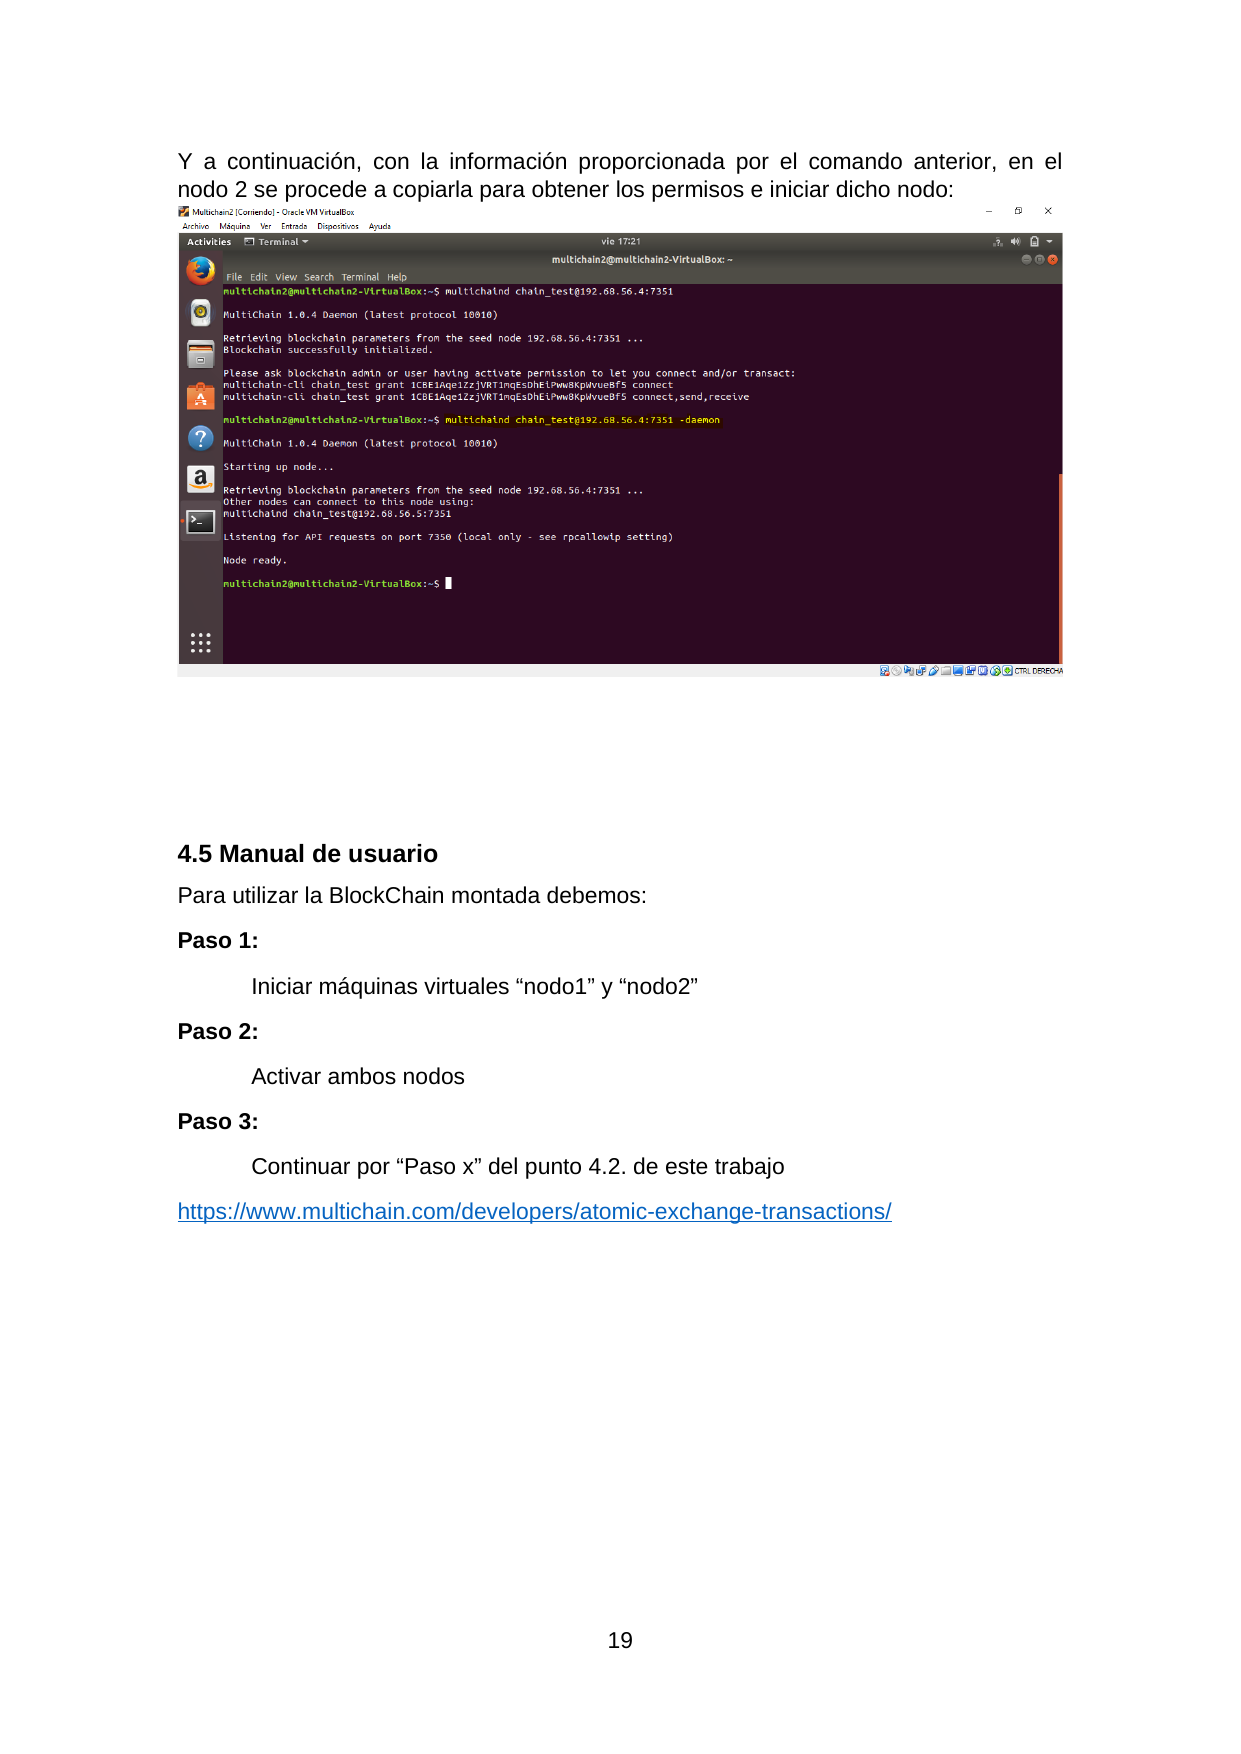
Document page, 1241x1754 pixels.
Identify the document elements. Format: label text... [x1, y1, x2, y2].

text Paso 1: [177, 927, 1063, 954]
text Paso 3: [177, 1108, 1063, 1134]
text Para utilizar la BlockChain montada debemos: [177, 882, 1063, 909]
text Activar ambos nodos [177, 1063, 1063, 1089]
subtitle 4.5 Manual de usuario [177, 839, 1063, 868]
text Y a continuación, con la información proporcionada por el comando anterior, en el nodo 2 se procede a copiarla para obtener los permisos e iniciar dicho nodo: [177, 148, 1063, 204]
text Continuar por “Paso x” del punto 4.2. de este trabajo [177, 1153, 1063, 1179]
text Iniciar máquinas virtuales “nodo1” y “nodo2” [177, 973, 1063, 999]
text Paso 2: [177, 1018, 1063, 1044]
picture [177, 204, 1063, 677]
text https://www.multichain.com/developers/atomic-exchange-transactions/ [177, 1198, 1063, 1224]
